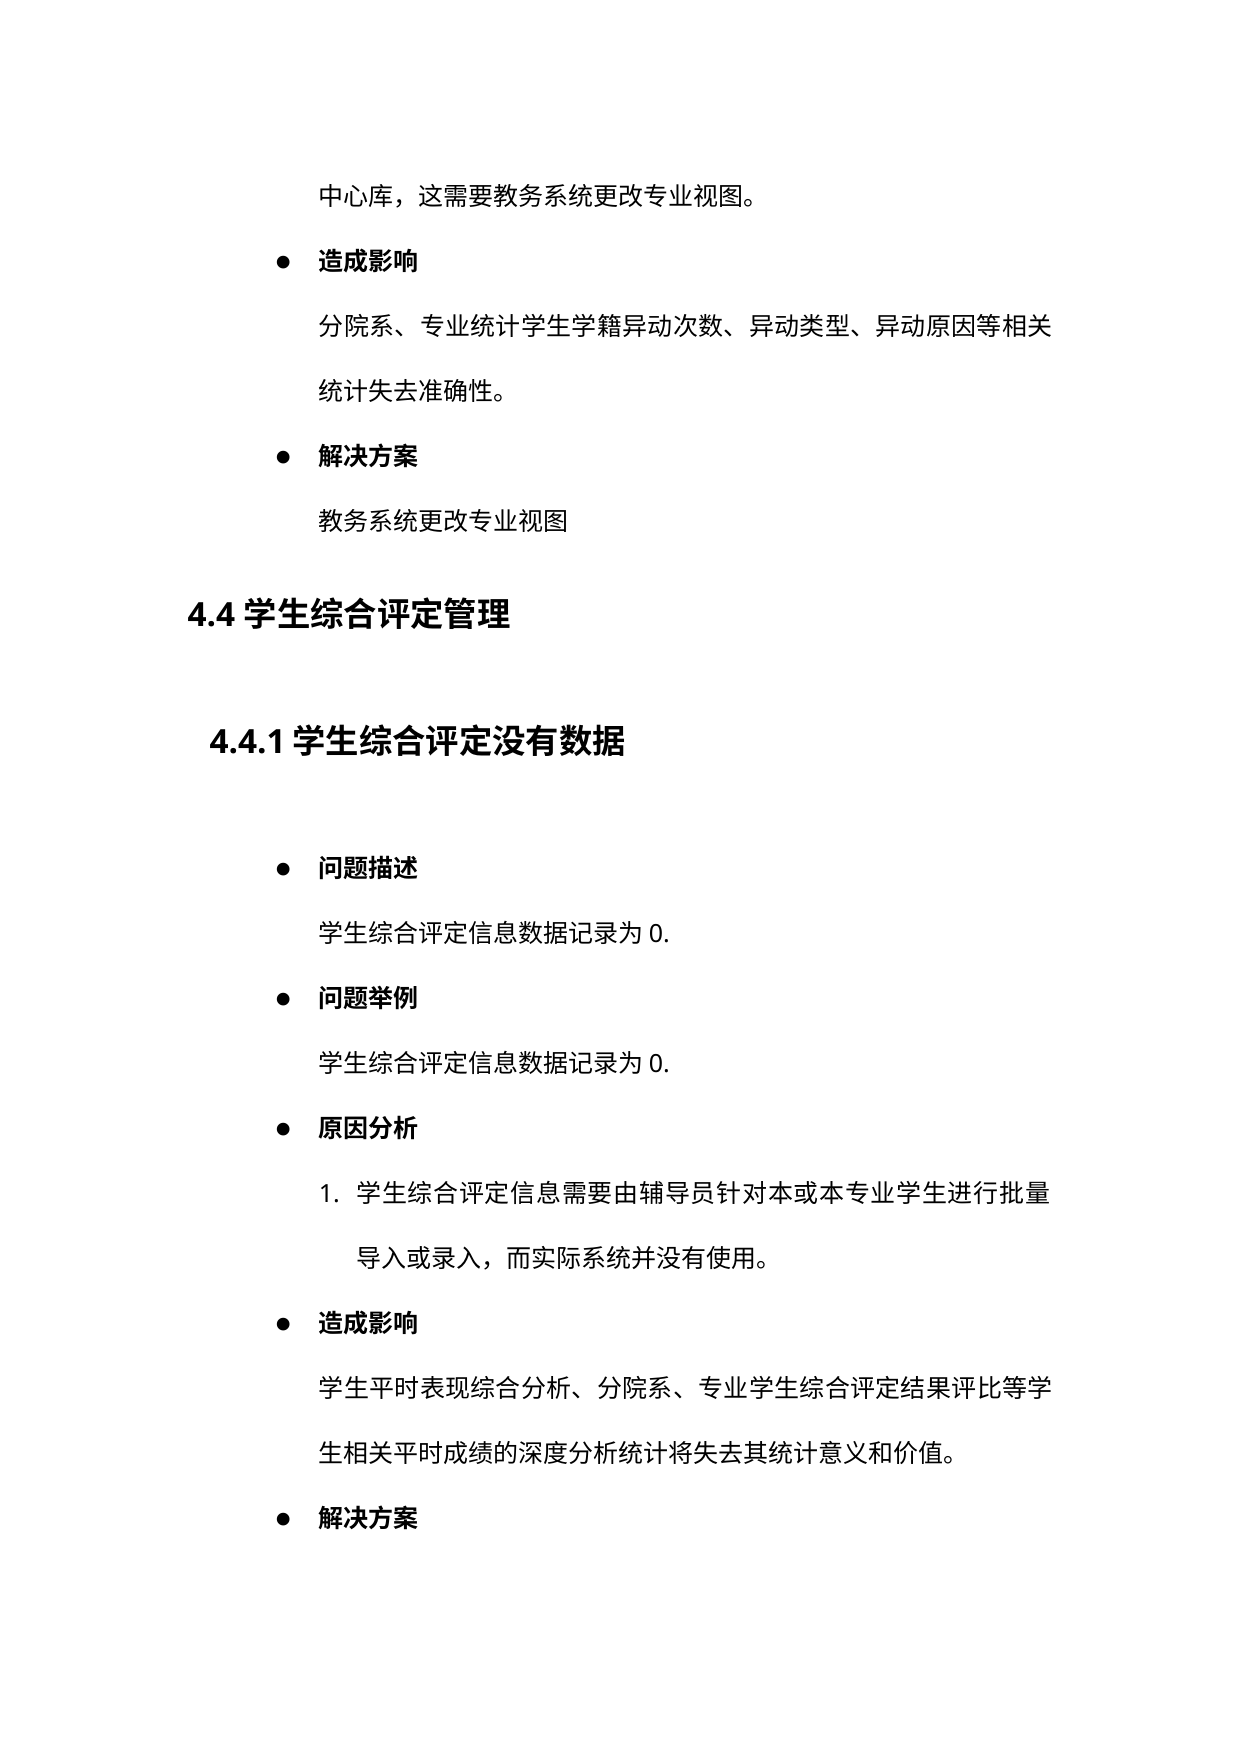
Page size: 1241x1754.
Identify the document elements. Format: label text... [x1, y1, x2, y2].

list 造成影响 [275, 227, 1053, 292]
list 学生平时表现综合分析、分院系、专业学生综合评定结果评比等学生相关平时成绩的深度分析统计将失去其统计意义和价值。 [319, 1354, 1053, 1484]
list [319, 162, 1053, 227]
list 学生综合评定信息数据记录为0. [319, 1029, 1053, 1094]
list 原因分析 [275, 1094, 1053, 1159]
list 解决方案 [275, 1484, 1053, 1549]
list 解决方案 [275, 422, 1053, 487]
list 教务系统更改专业视图 [319, 487, 1053, 552]
list 分院系、专业统计学生学籍异动次数、异动类型、异动原因等相关统计失去准确性。 [319, 292, 1053, 422]
list 学生综合评定信息数据记录为0. [319, 899, 1053, 964]
list 造成影响 [275, 1289, 1053, 1354]
subtitle 4.4 学生综合评定管理 [187, 579, 1053, 644]
subtitle 4.4.1学生综合评定没有数据 [209, 706, 1053, 771]
list 问题举例 [275, 964, 1053, 1029]
list 问题描述 [275, 834, 1053, 899]
list 学生综合评定信息需要由辅导员针对本或本专业学生进行批量导入或录入，而实际系统并没有使用。 [319, 1159, 1053, 1289]
